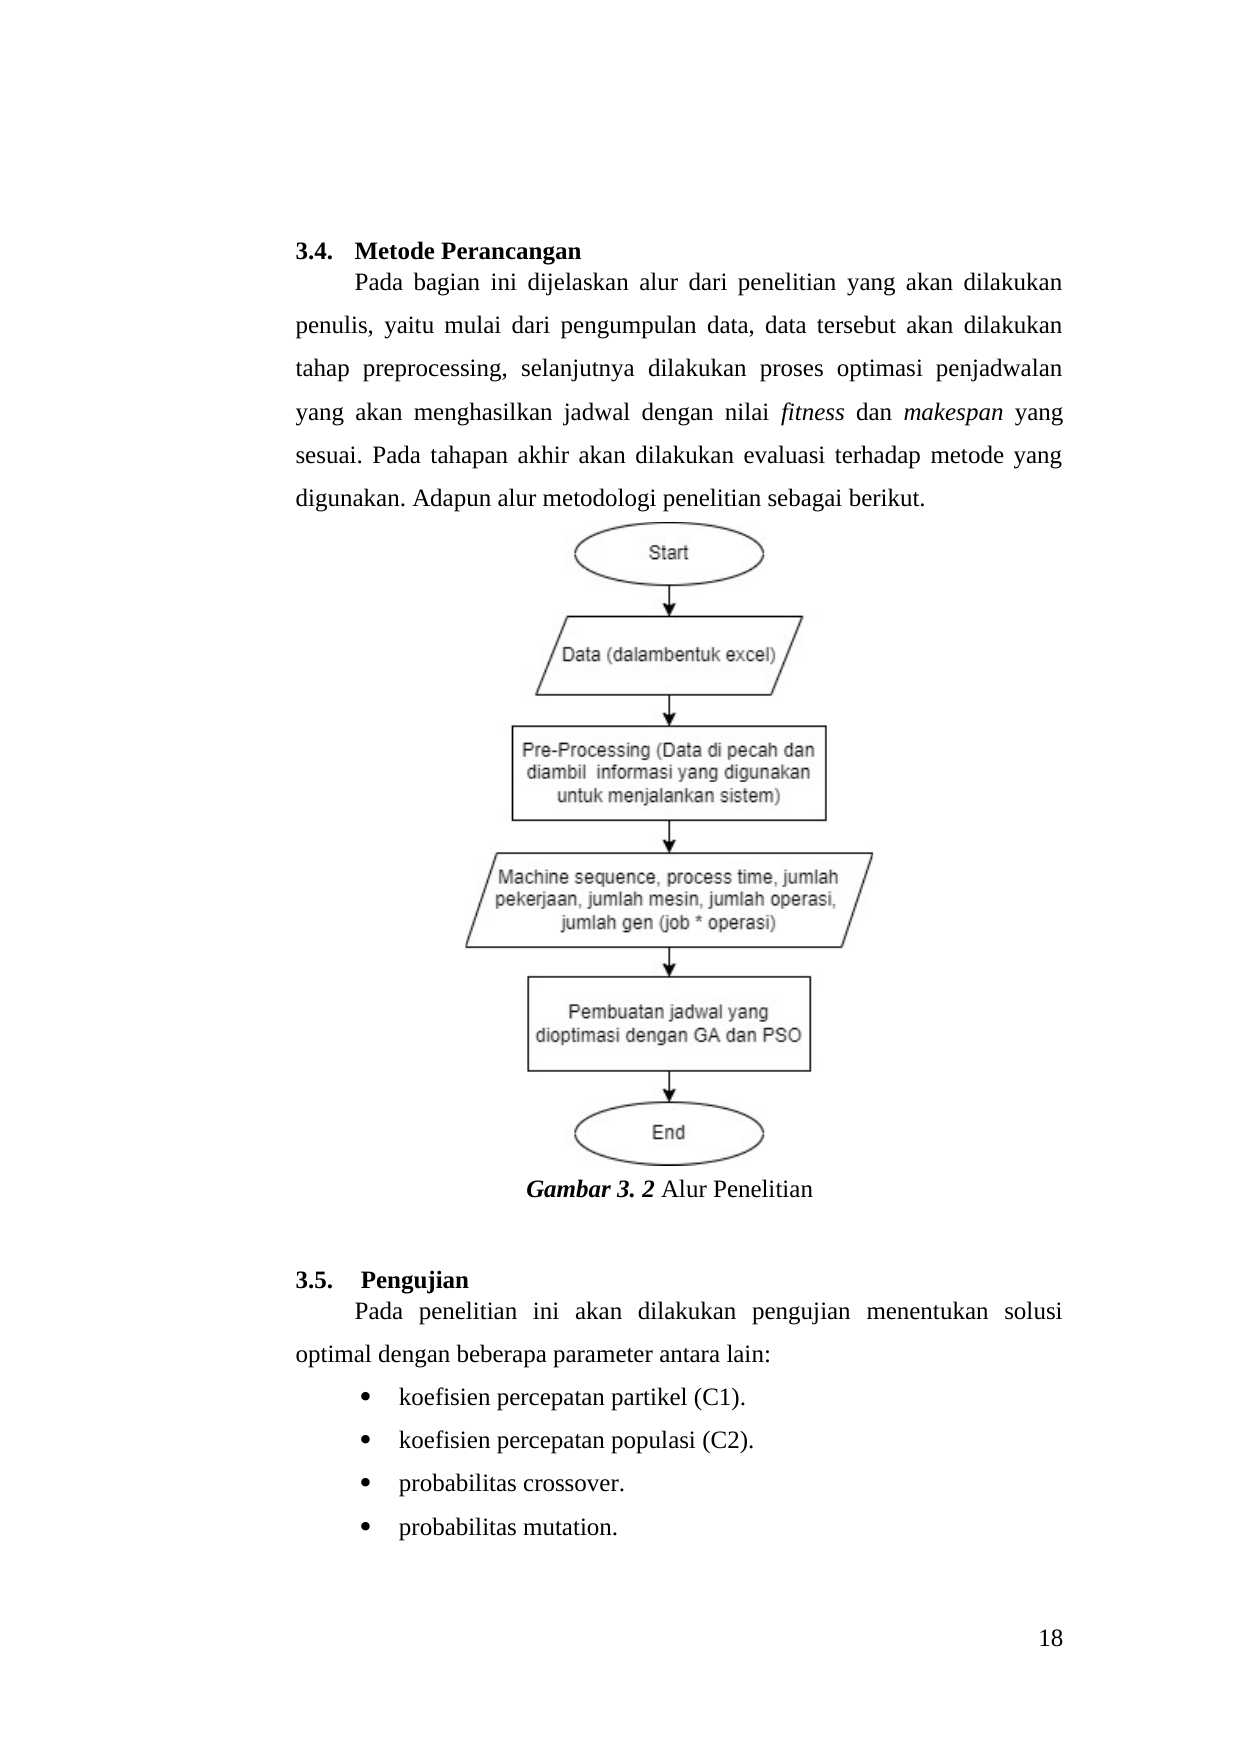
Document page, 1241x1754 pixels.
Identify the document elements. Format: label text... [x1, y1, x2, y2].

list Pada penelitian ini akan dilakukan pengujian menentukan solusi optimal dengan beberapa parameter antara lain: [295, 1296, 1063, 1368]
list Pada bagian ini dijelaskan alur dari penelitian yang akan dilakukan penulis, yaitu mulai dari pengumpulan data, data tersebut akan dilakukan tahap preprocessing, selanjutnya dilakukan proses optimasi penjadwalan yang akan menghasilkan jadwal dengan nilai fitness dan makespan yang sesuai. Pada tahapan akhir akan dilakukan evaluasi terhadap metode yang digunakan. Adapun alur metodologi penelitian sebagai berikut. [295, 267, 1063, 512]
list koefisien percepatan populasi (C2). [361, 1425, 1063, 1454]
list koefisien percepatan partikel (C1). [361, 1382, 1063, 1411]
list probabilitas mutation. [361, 1512, 1063, 1540]
subtitle Pengujian [295, 1265, 1063, 1294]
picture [465, 522, 874, 1166]
subtitle Metode Perancangan [295, 236, 1063, 265]
list probabilitas crossover. [361, 1468, 1063, 1497]
